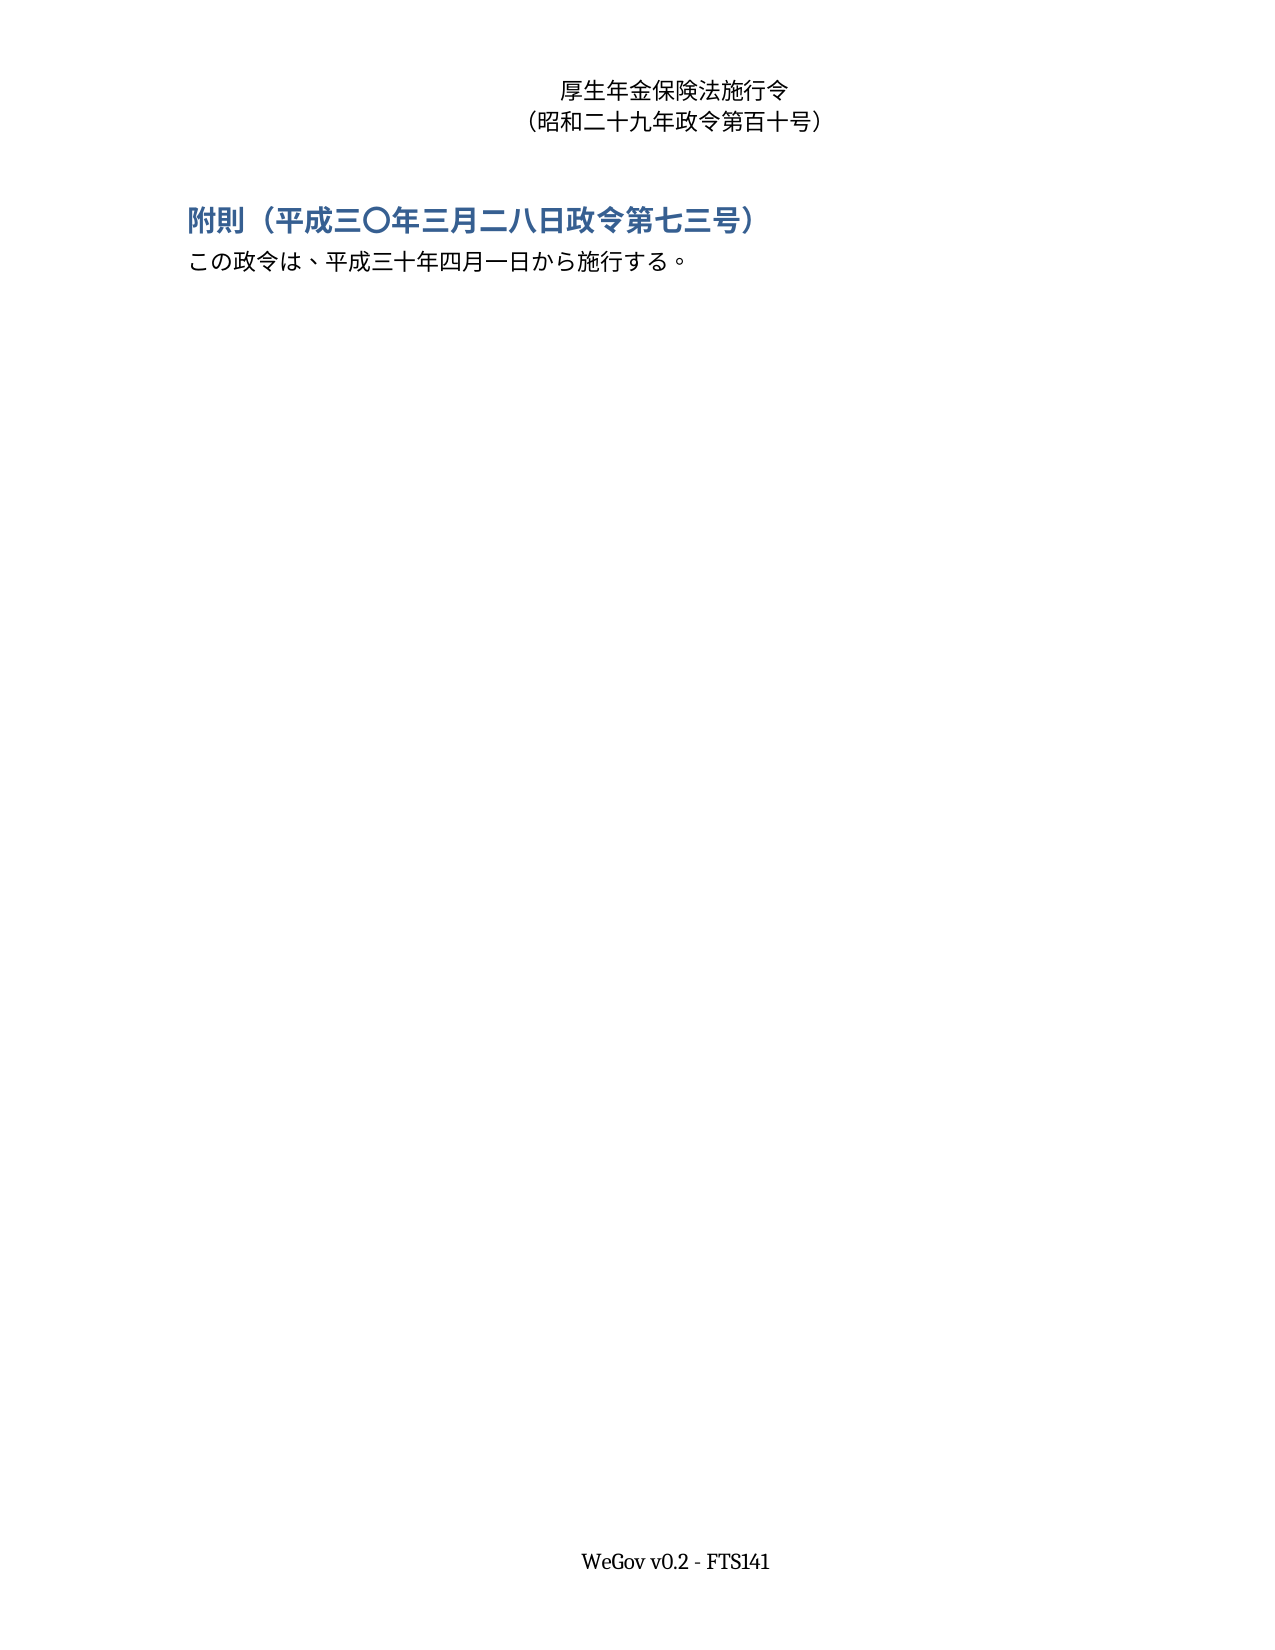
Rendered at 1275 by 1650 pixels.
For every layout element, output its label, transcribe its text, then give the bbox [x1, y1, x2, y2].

subtitle 附則（平成三〇年三月二八日政令第七三号） [187, 200, 1087, 240]
text この政令は、平成三十年四月一日から施行する。 [187, 246, 1087, 277]
